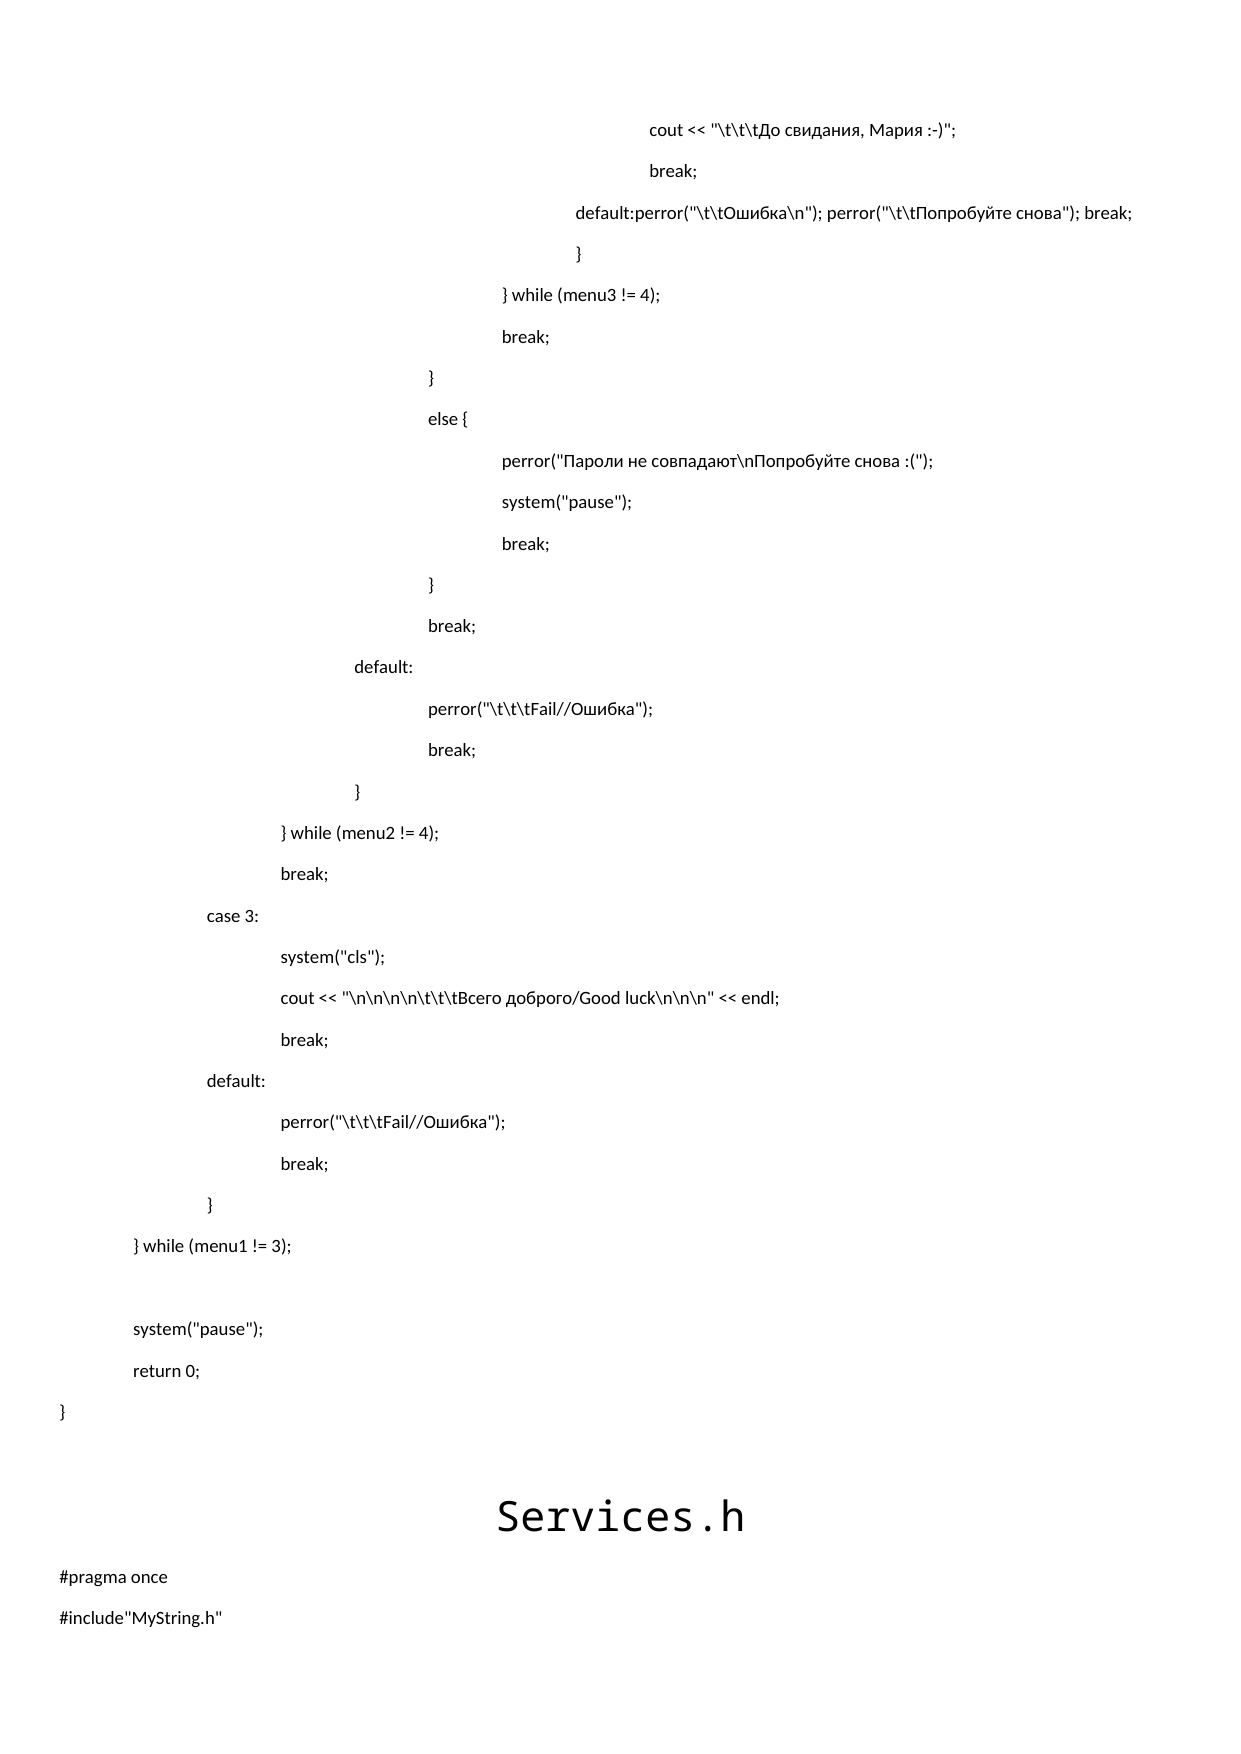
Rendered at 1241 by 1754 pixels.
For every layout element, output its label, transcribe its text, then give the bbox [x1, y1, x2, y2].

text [59, 201, 1181, 224]
text } [59, 366, 1181, 389]
text default: [59, 656, 1181, 679]
text } [59, 242, 1181, 265]
text system("pause"); [59, 1317, 1181, 1340]
text perror("\t\t\tFail//Ошибка"); [59, 1111, 1181, 1133]
text break; [59, 325, 1181, 348]
text break; [59, 159, 1181, 182]
text case 3: [59, 904, 1181, 927]
text break; [59, 532, 1181, 554]
text } [59, 1400, 1181, 1423]
text } while (menu1 != 3); [59, 1235, 1181, 1258]
text perror("\t\t\tFail//Ошибка"); [59, 697, 1181, 720]
text break; [59, 1152, 1181, 1175]
text } while (menu2 != 4); [59, 821, 1181, 844]
text } [59, 780, 1181, 803]
text break; [59, 738, 1181, 761]
text #pragma once [59, 1565, 1181, 1588]
text cout << "\n\n\n\n\t\t\tВсего доброго/Good luck\n\n\n" << endl; [59, 987, 1181, 1009]
text return 0; [59, 1359, 1181, 1382]
text } while (menu3 != 4); [59, 283, 1181, 306]
text else { [59, 408, 1181, 431]
text break; [59, 614, 1181, 637]
text break; [59, 862, 1181, 885]
text Services.h [59, 1487, 1181, 1544]
text system("cls"); [59, 945, 1181, 968]
text default: [59, 1069, 1181, 1092]
text break; [59, 1028, 1181, 1051]
text } [59, 1193, 1181, 1216]
text perror("Пароли не совпадают\nПопробуйте снова :("); [59, 449, 1181, 472]
text system("pause"); [59, 490, 1181, 513]
text cout << "\t\t\tДо свидания, Мария :-)"; [59, 118, 1181, 141]
text } [59, 573, 1181, 596]
text #include"MyString.h" [59, 1606, 1181, 1629]
